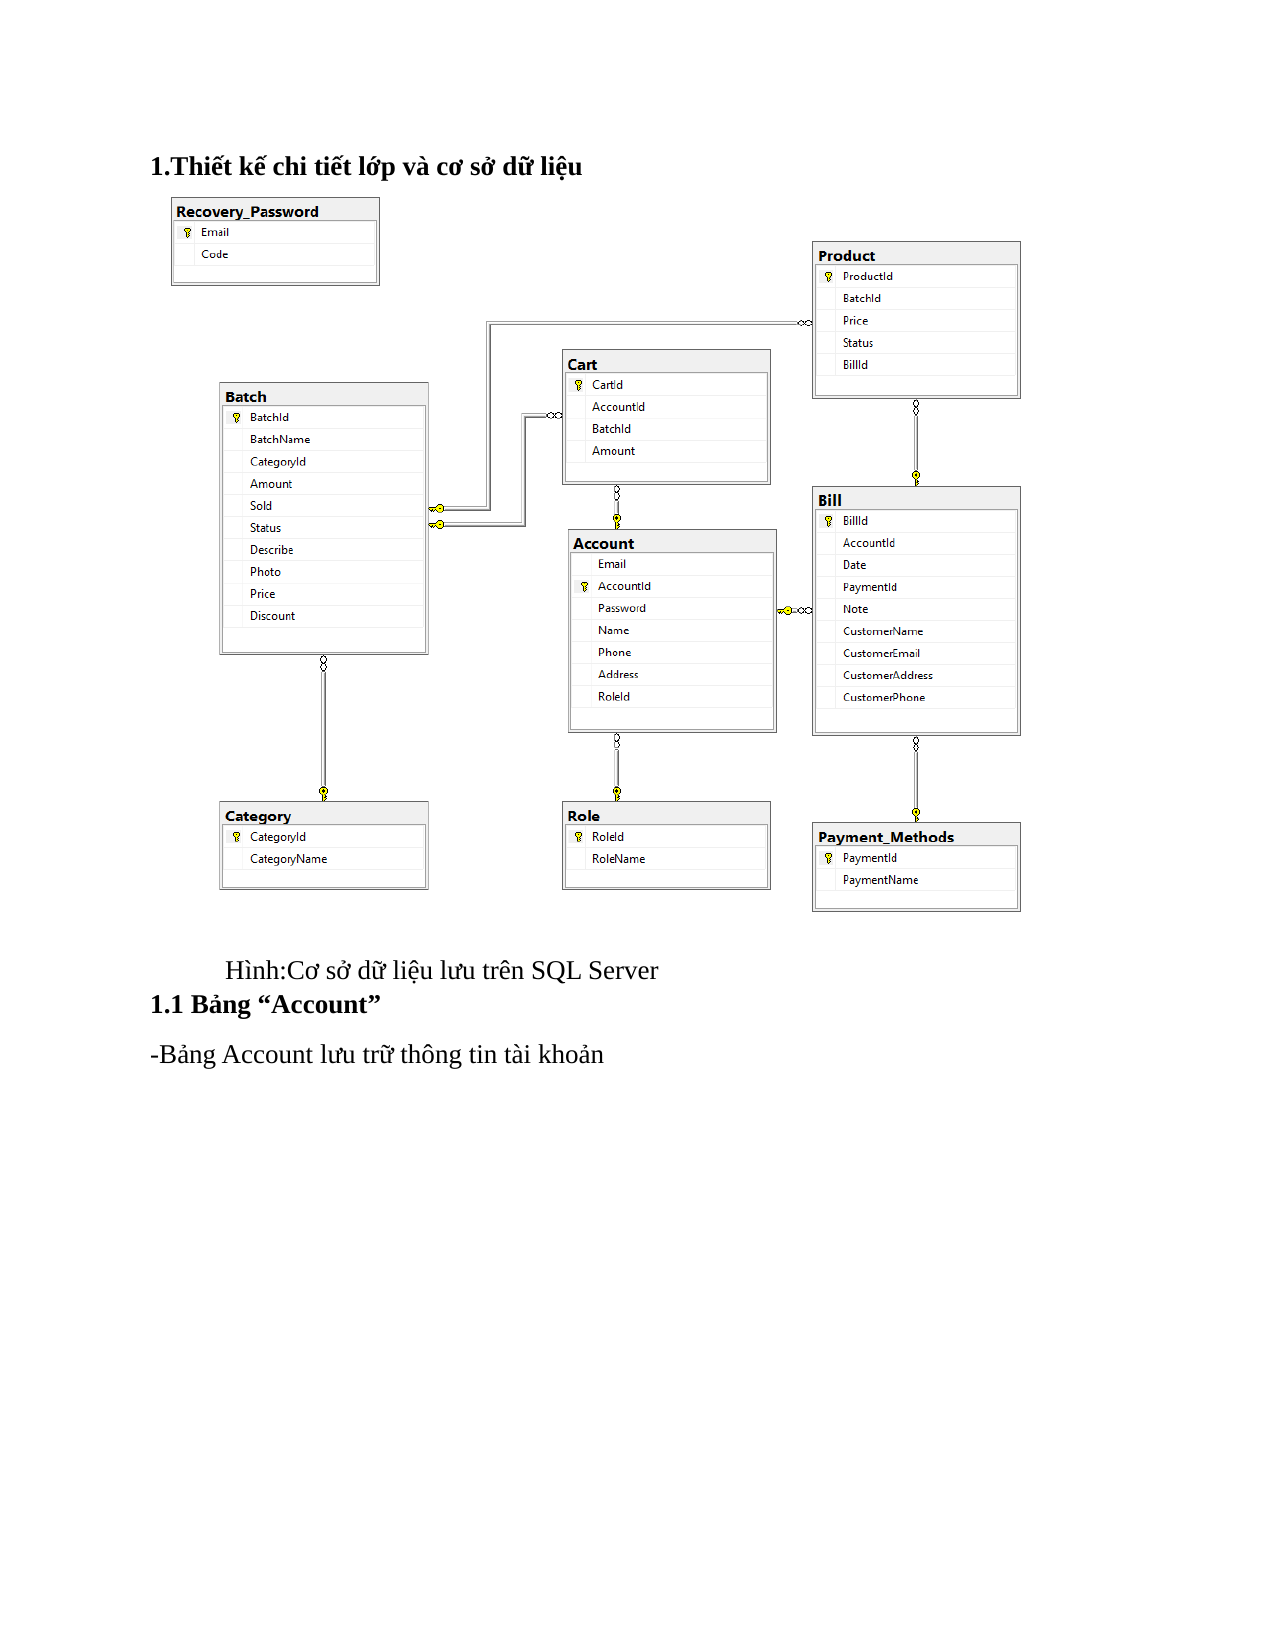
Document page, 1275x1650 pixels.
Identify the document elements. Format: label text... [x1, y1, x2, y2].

text -Bảng Account lưu trữ thông tin tài khoản [150, 1038, 1125, 1069]
picture [150, 183, 1125, 936]
text Hình:Cơ sở dữ liệu lưu trên SQL Server 1.1 Bảng “Account” [150, 954, 1125, 1019]
text Hình :Biểu đồ lớp(Class Diagram) 1.Thiết kế chi tiết lớp và cơ sở dữ liệu [150, 150, 1125, 183]
